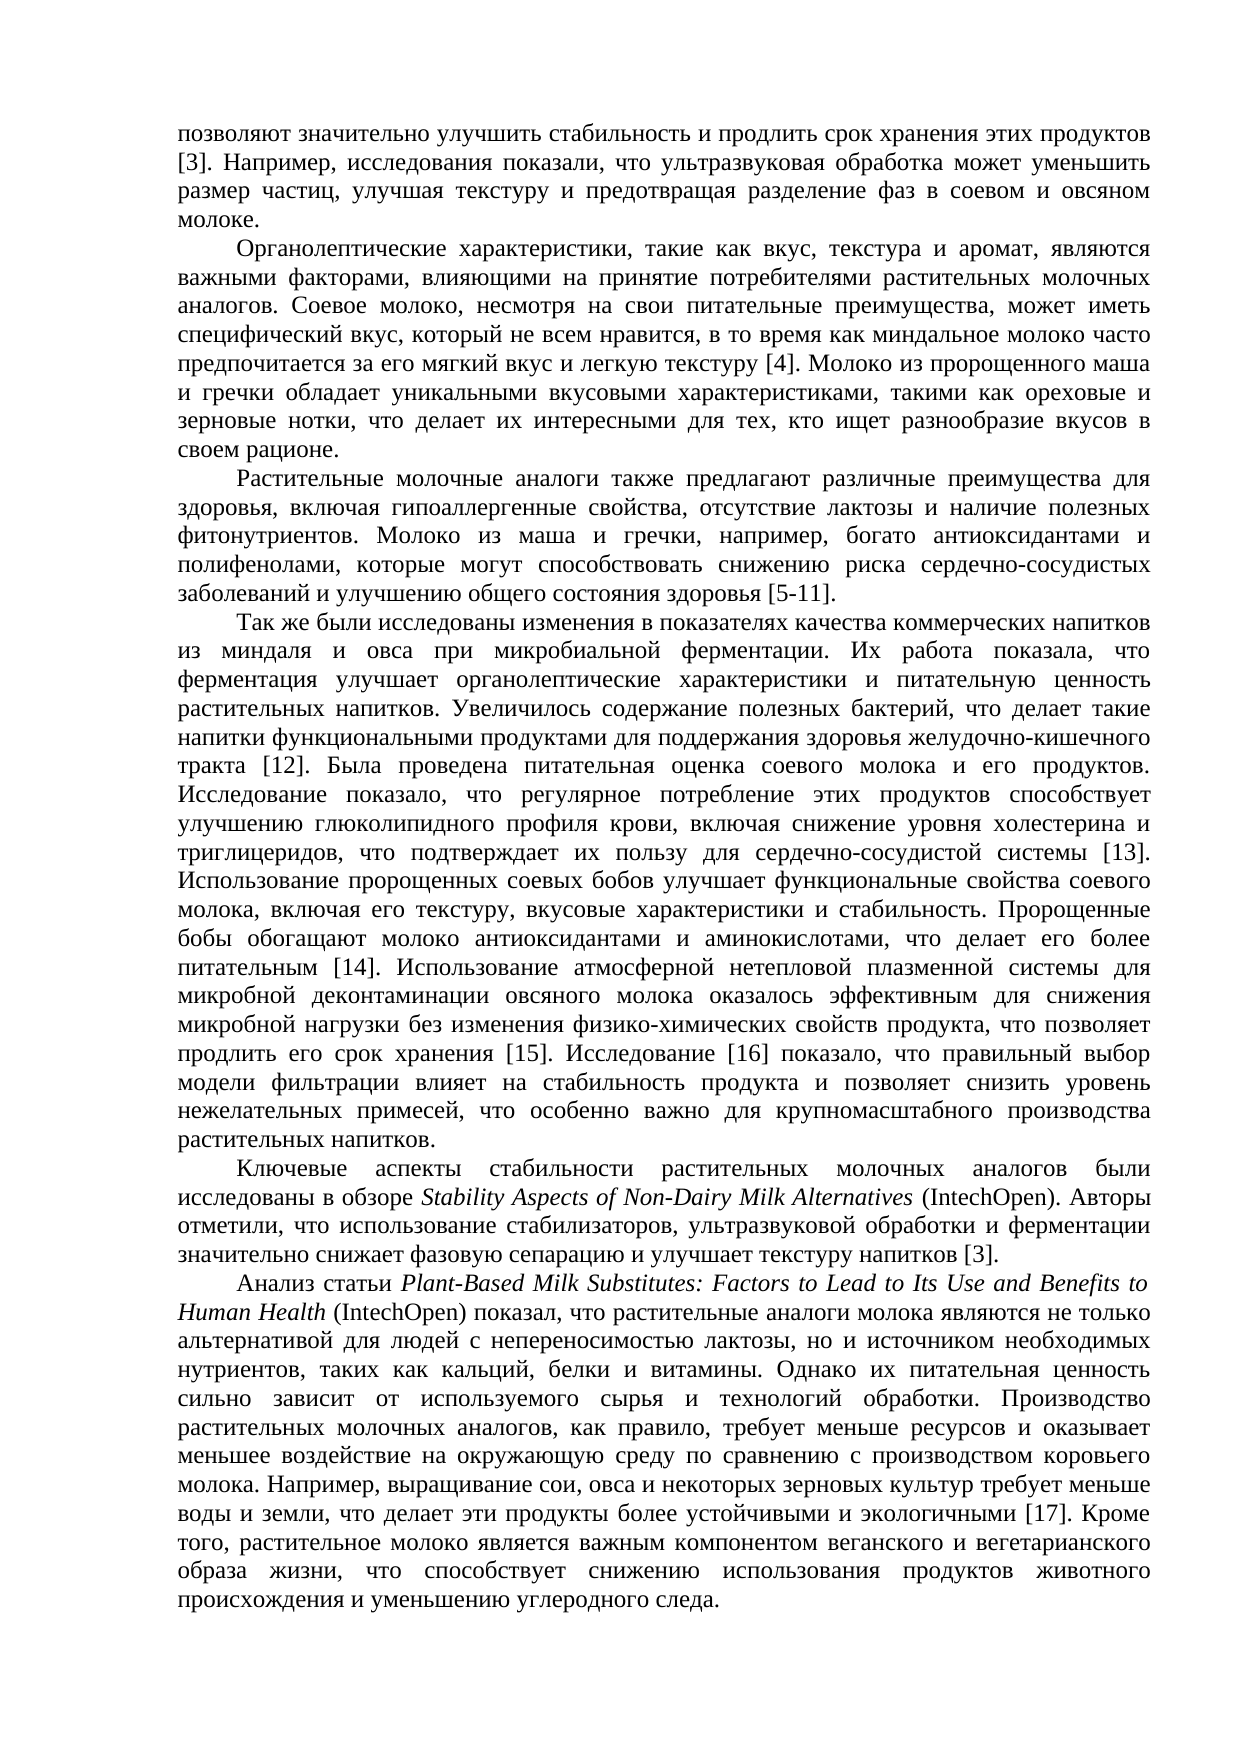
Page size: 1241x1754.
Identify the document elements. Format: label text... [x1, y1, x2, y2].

text Ключевые аспекты стабильности растительных молочных аналогов были исследованы в обзоре Stability Aspects of Non-Dairy Milk Alternatives (IntechOpen). Авторы отметили, что использование стабилизаторов, ультразвуковой обработки и ферментации значительно снижает фазовую сепарацию и улучшает текстуру напитков [3]. [177, 1153, 1152, 1268]
text Анализ статьи Plant-Based Milk Substitutes: Factors to Lead to Its Use and Benefits to Human Health (IntechOpen) показал, что растительные аналоги молока являются не только альтернативой для людей с непереносимостью лактозы, но и источником необходимых нутриентов, таких как кальций, белки и витамины. Однако их питательная ценность сильно зависит от используемого сырья и технологий обработки. Производство растительных молочных аналогов, как правило, требует меньше ресурсов и оказывает меньшее воздействие на окружающую среду по сравнению с производством коровьего молока. Например, выращивание сои, овса и некоторых зерновых культур требует меньше воды и земли, что делает эти продукты более устойчивыми и экологичными [17]. Кроме того, растительное молоко является важным компонентом веганского и вегетарианского образа жизни, что способствует снижению использования продуктов животного происхождения и уменьшению углеродного следа. [177, 1268, 1152, 1613]
text Органолептические характеристики, такие как вкус, текстура и аромат, являются важными факторами, влияющими на принятие потребителями растительных молочных аналогов. Соевое молоко, несмотря на свои питательные преимущества, может иметь специфический вкус, который не всем нравится, в то время как миндальное молоко часто предпочитается за его мягкий вкус и легкую текстуру [4]. Молоко из пророщенного маша и гречки обладает уникальными вкусовыми характеристиками, такими как ореховые и зерновые нотки, что делает их интересными для тех, кто ищет разнообразие вкусов в своем рационе. [177, 233, 1152, 463]
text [177, 118, 1152, 233]
text Растительные молочные аналоги также предлагают различные преимущества для здоровья, включая гипоаллергенные свойства, отсутствие лактозы и наличие полезных фитонутриентов. Молоко из маша и гречки, например, богато антиоксидантами и полифенолами, которые могут способствовать снижению риска сердечно-сосудистых заболеваний и улучшению общего состояния здоровья [5-11]. [177, 463, 1152, 607]
text Так же были исследованы изменения в показателях качества коммерческих напитков из миндаля и овса при микробиальной ферментации. Их работа показала, что ферментация улучшает органолептические характеристики и питательную ценность растительных напитков. Увеличилось содержание полезных бактерий, что делает такие напитки функциональными продуктами для поддержания здоровья желудочно-кишечного тракта [12]. Была проведена питательная оценка соевого молока и его продуктов. Исследование показало, что регулярное потребление этих продуктов способствует улучшению глюколипидного профиля крови, включая снижение уровня холестерина и триглицеридов, что подтверждает их пользу для сердечно-сосудистой системы [13]. Использование пророщенных соевых бобов улучшает функциональные свойства соевого молока, включая его текстуру, вкусовые характеристики и стабильность. Пророщенные бобы обогащают молоко антиоксидантами и аминокислотами, что делает его более питательным [14]. Использование атмосферной нетепловой плазменной системы для микробной деконтаминации овсяного молока оказалось эффективным для снижения микробной нагрузки без изменения физико-химических свойств продукта, что позволяет продлить его срок хранения [15]. Исследование [16] показало, что правильный выбор модели фильтрации влияет на стабильность продукта и позволяет снизить уровень нежелательных примесей, что особенно важно для крупномасштабного производства растительных напитков. [177, 607, 1152, 1153]
